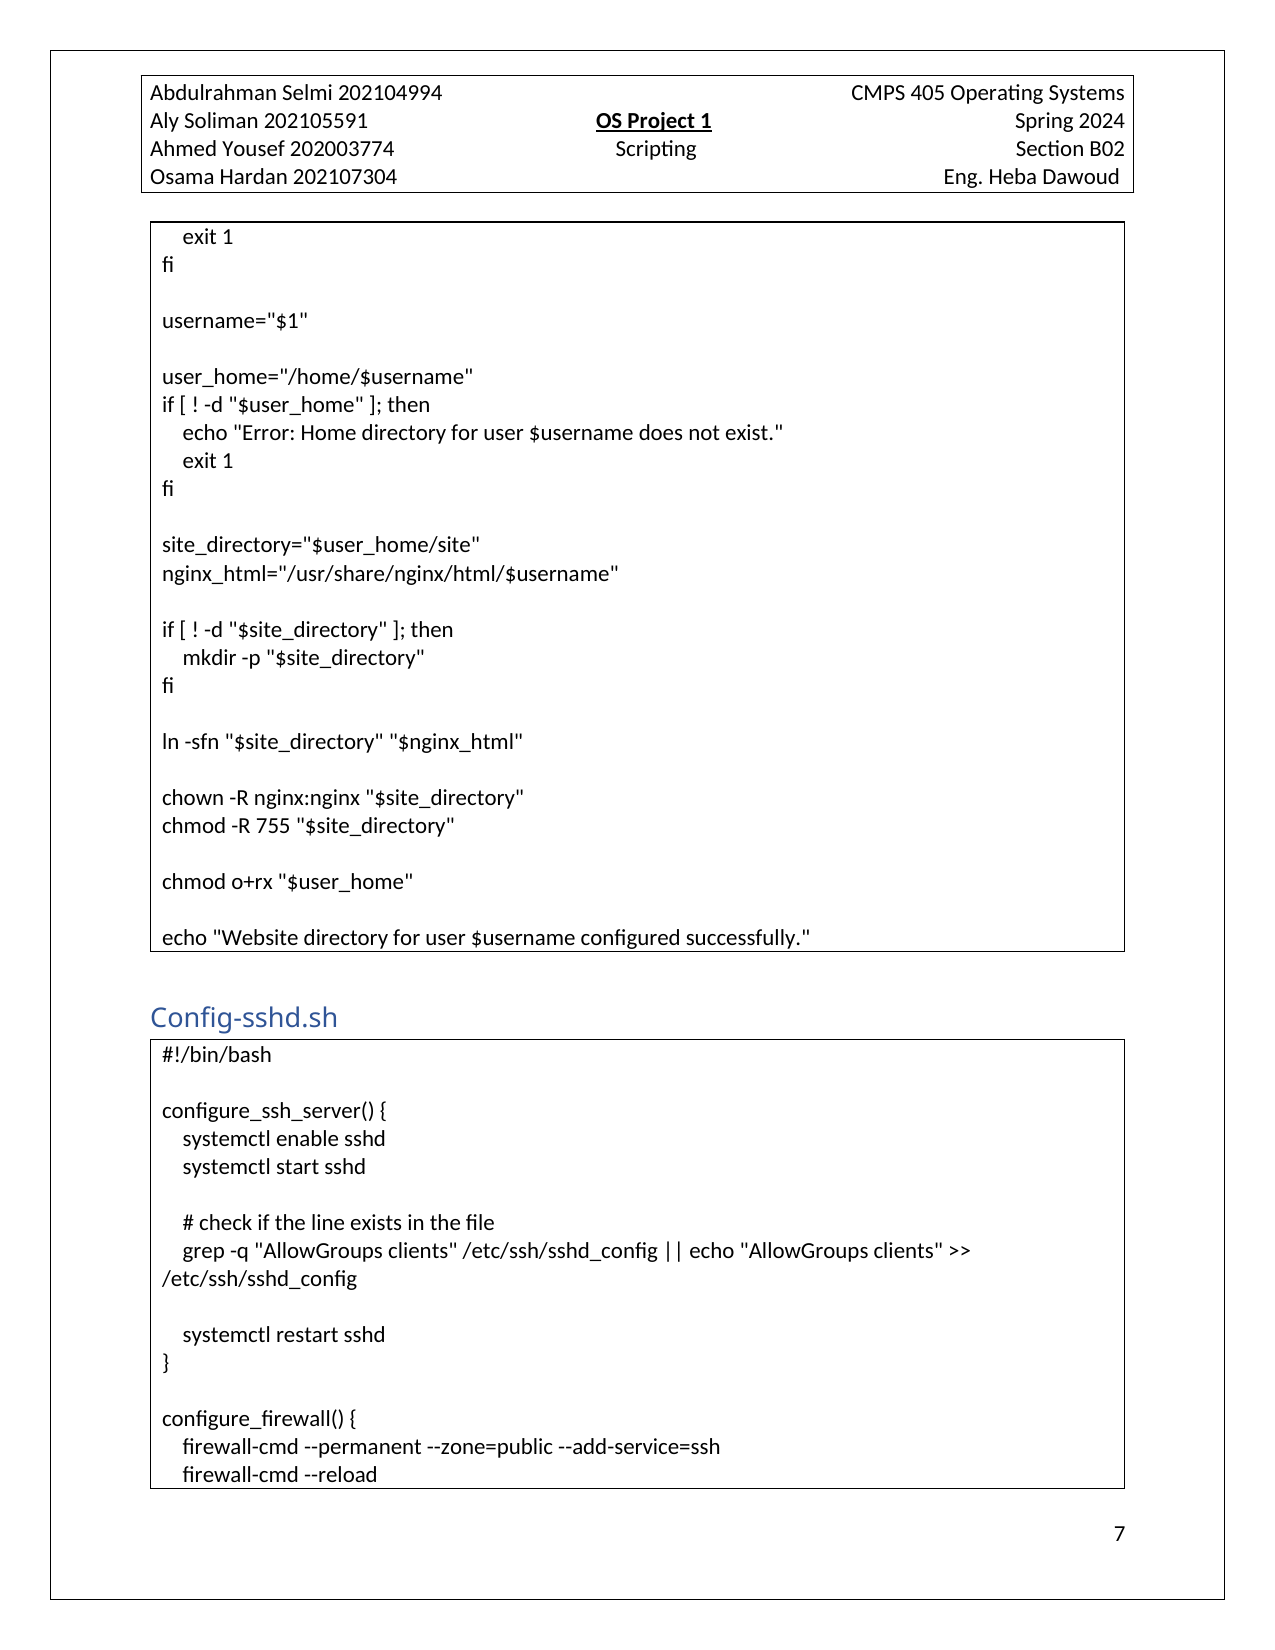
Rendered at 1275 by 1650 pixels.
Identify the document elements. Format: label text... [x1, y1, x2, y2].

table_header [151, 223, 1124, 951]
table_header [151, 1040, 1124, 1488]
subtitle Config-sshd.sh [150, 999, 1125, 1036]
